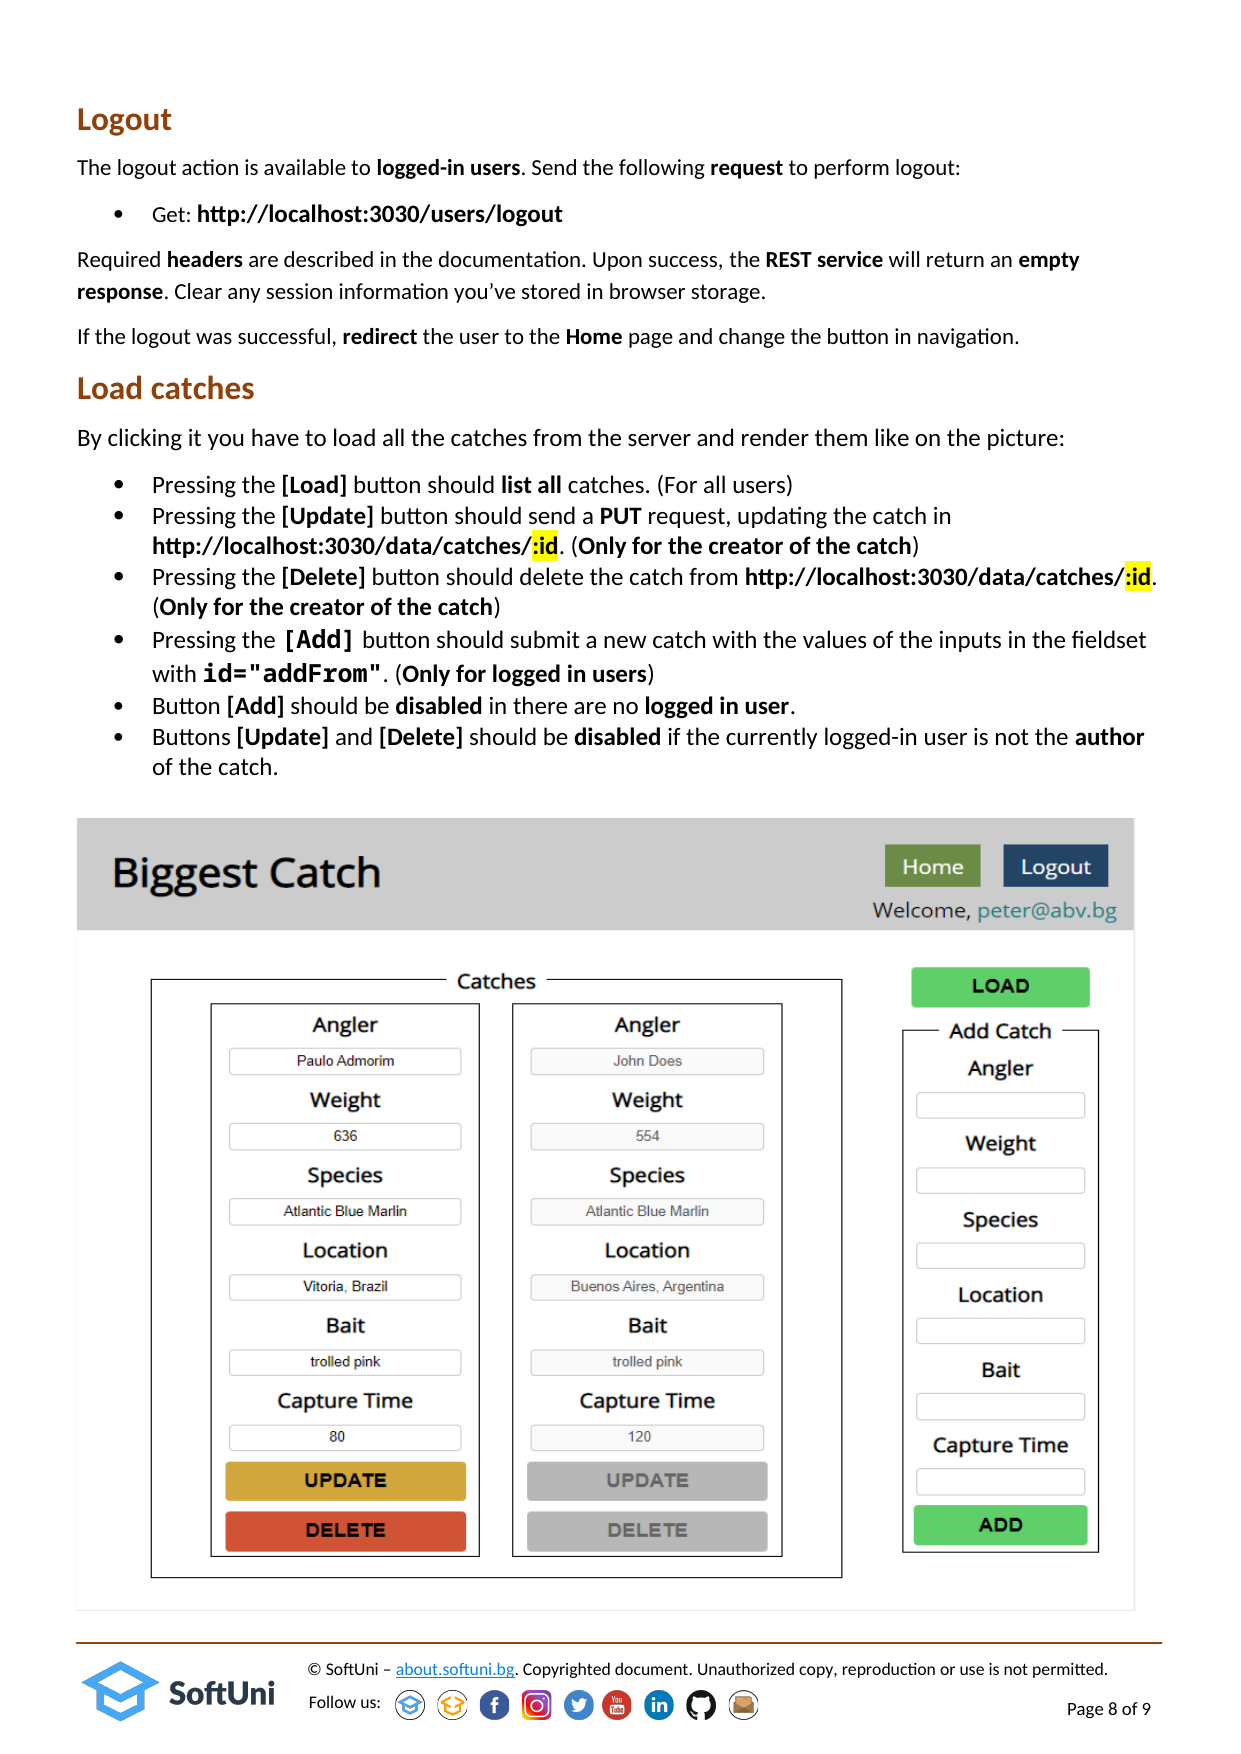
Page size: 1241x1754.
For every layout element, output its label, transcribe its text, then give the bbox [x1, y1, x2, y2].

picture [395, 1690, 425, 1720]
list Button [Add] should be disabled in there are no logged in user. [114, 690, 1163, 721]
list Buttons [Update] and [Delete] should be disabled if the currently logged-in user is not the author of the catch. [114, 721, 1163, 782]
picture [602, 1690, 632, 1720]
picture [665, 1711, 674, 1720]
picture [76, 818, 1136, 1611]
picture [644, 1690, 653, 1699]
list Pressing the [Load] button should list all catches. (For all users) [114, 469, 1163, 500]
picture [686, 1690, 716, 1720]
picture [564, 1690, 594, 1720]
picture [437, 1690, 468, 1720]
picture [75, 1655, 281, 1727]
picture [665, 1690, 674, 1699]
text If the logout was successful, redirect the user to the Home page and change the button in navigation. [77, 322, 1163, 350]
picture [658, 1702, 667, 1712]
list Get: http://localhost:3030/users/logout [114, 198, 1163, 228]
picture [479, 1690, 510, 1720]
list Pressing the [Delete] button should delete the catch from http://localhost:3030/data/catches/:id. (Only for the creator of the catch) [114, 561, 1163, 622]
text By clicking it you have to load all the catches from the server and render them like on the picture: [77, 422, 1163, 452]
subtitle Logout [77, 98, 1163, 139]
picture [522, 1690, 552, 1720]
text Required headers are described in the documentation. Upon success, the REST service will return an empty response. Clear any session information you’ve stored in browser storage. [77, 245, 1163, 305]
subtitle Load catches [77, 367, 1163, 407]
list Pressing the [Update] button should send a PUT request, updating the catch in http://localhost:3030/data/catches/:id. (Only for the creator of the catch) [114, 500, 1163, 561]
text The logout action is available to logged-in users. Send the following request to perform logout: [77, 153, 1163, 181]
list Pressing the [Add] button should submit a new catch with the values of the inputs in the fieldset with id="addFrom". (Only for logged in users) [114, 622, 1163, 690]
picture [728, 1690, 759, 1720]
picture [644, 1711, 653, 1720]
